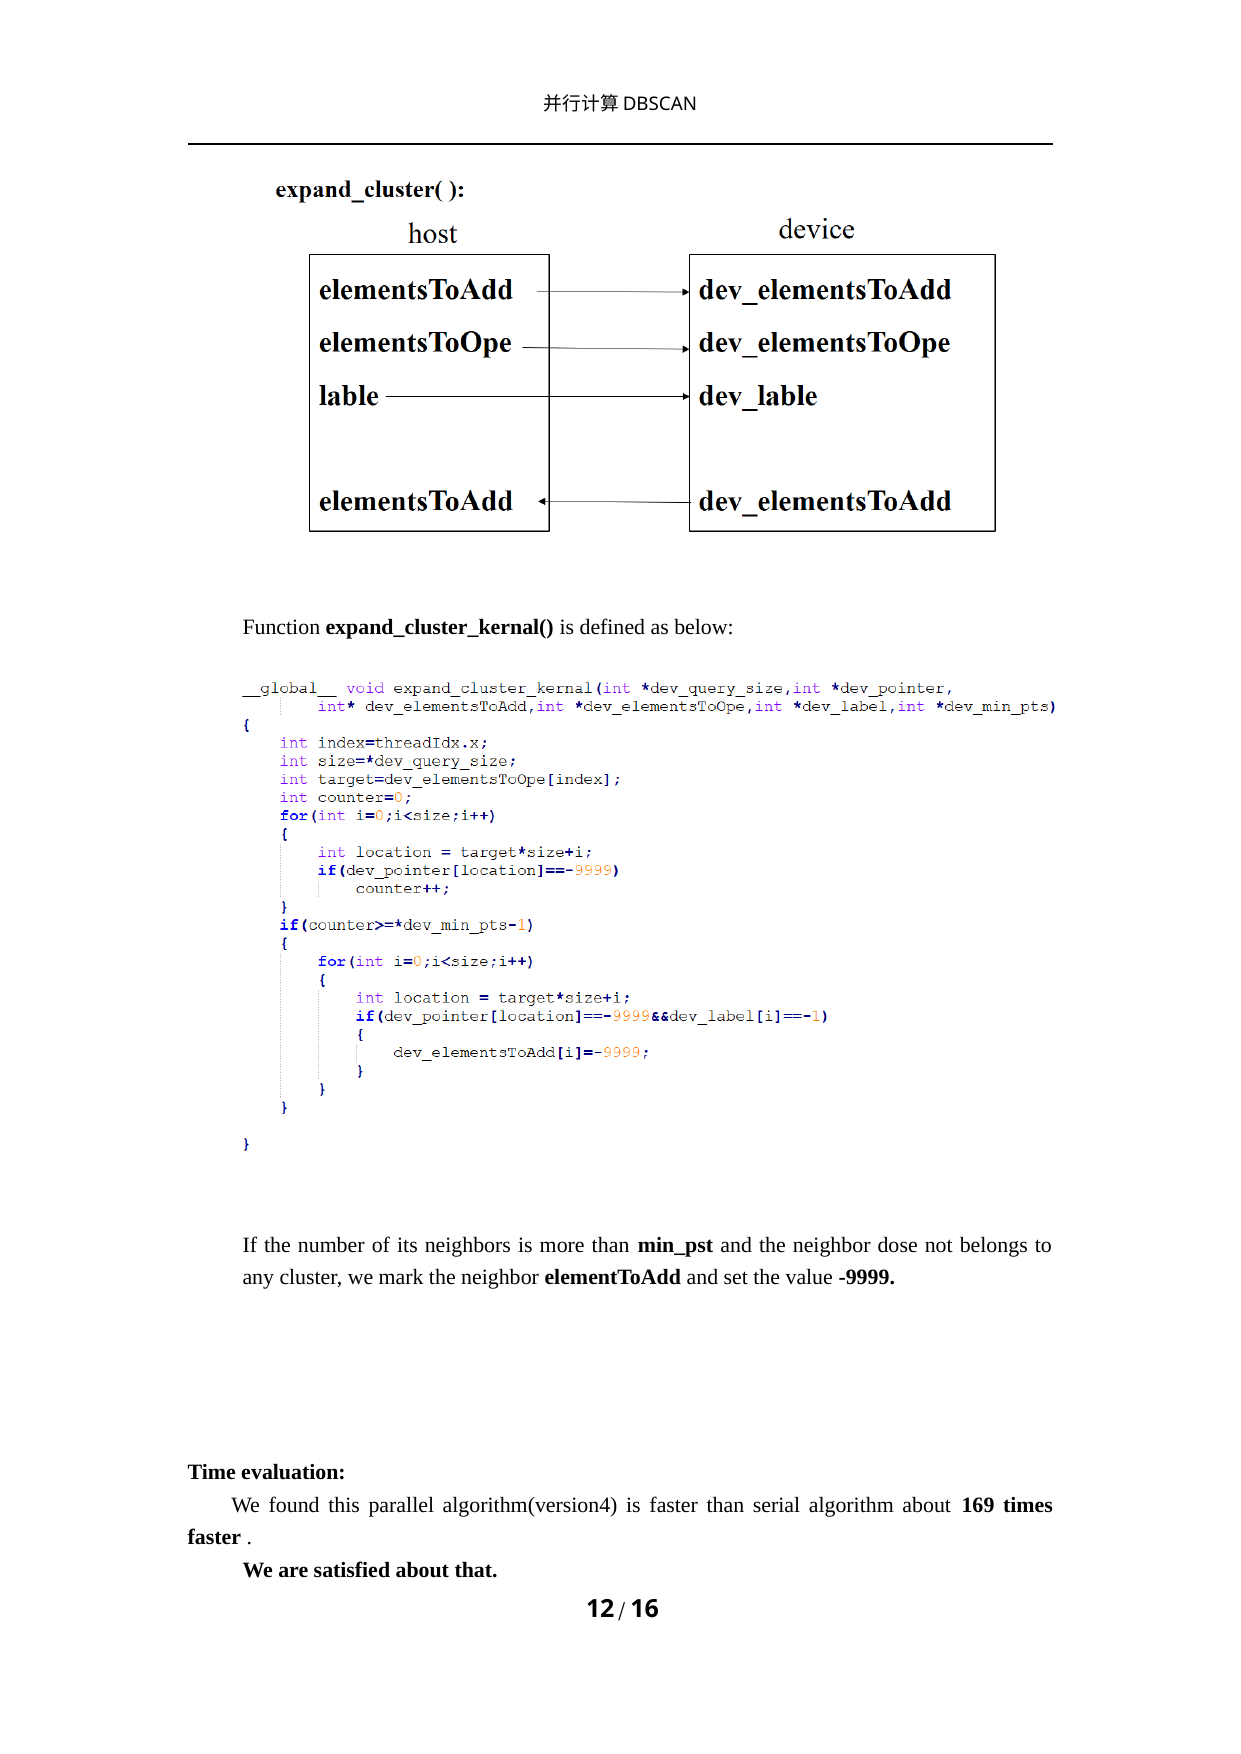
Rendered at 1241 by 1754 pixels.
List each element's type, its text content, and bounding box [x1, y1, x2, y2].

text Time evaluation: [187, 1456, 1053, 1488]
list If the number of its neighbors is more than min_pst and the neighbor dose not belongs to any cluster, we mark the neighbor elementToAdd and set the value -9999. [242, 1228, 1053, 1293]
picture [242, 675, 1108, 1155]
text We found this parallel algorithm(version4) is faster than serial algorithm about 169 times faster . [187, 1488, 1053, 1553]
picture [242, 155, 1069, 597]
list We are satisfied about that. [242, 1553, 1053, 1586]
list Function expand_cluster_kernal() is defined as below: [242, 611, 1053, 643]
